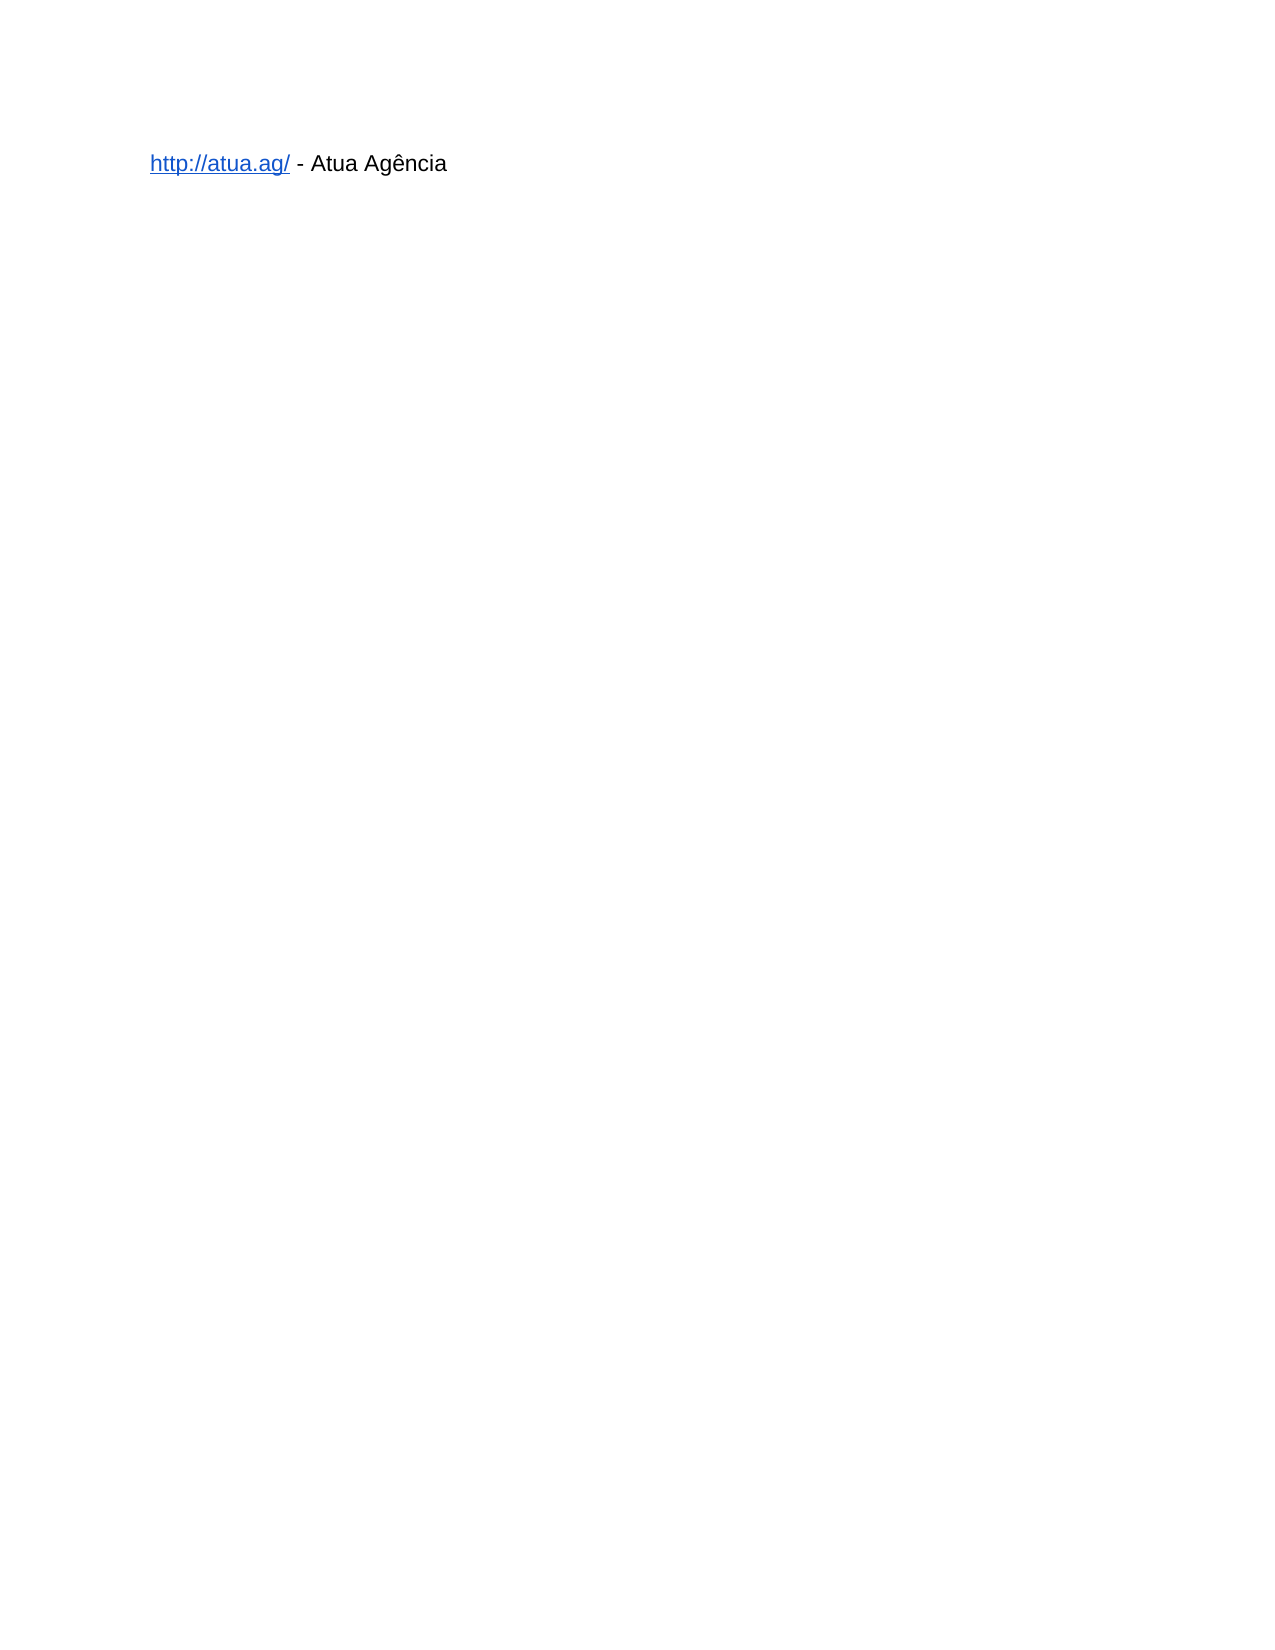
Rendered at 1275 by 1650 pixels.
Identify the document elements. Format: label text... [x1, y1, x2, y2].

text http://atua.ag/ - Atua Agência [150, 150, 1125, 176]
